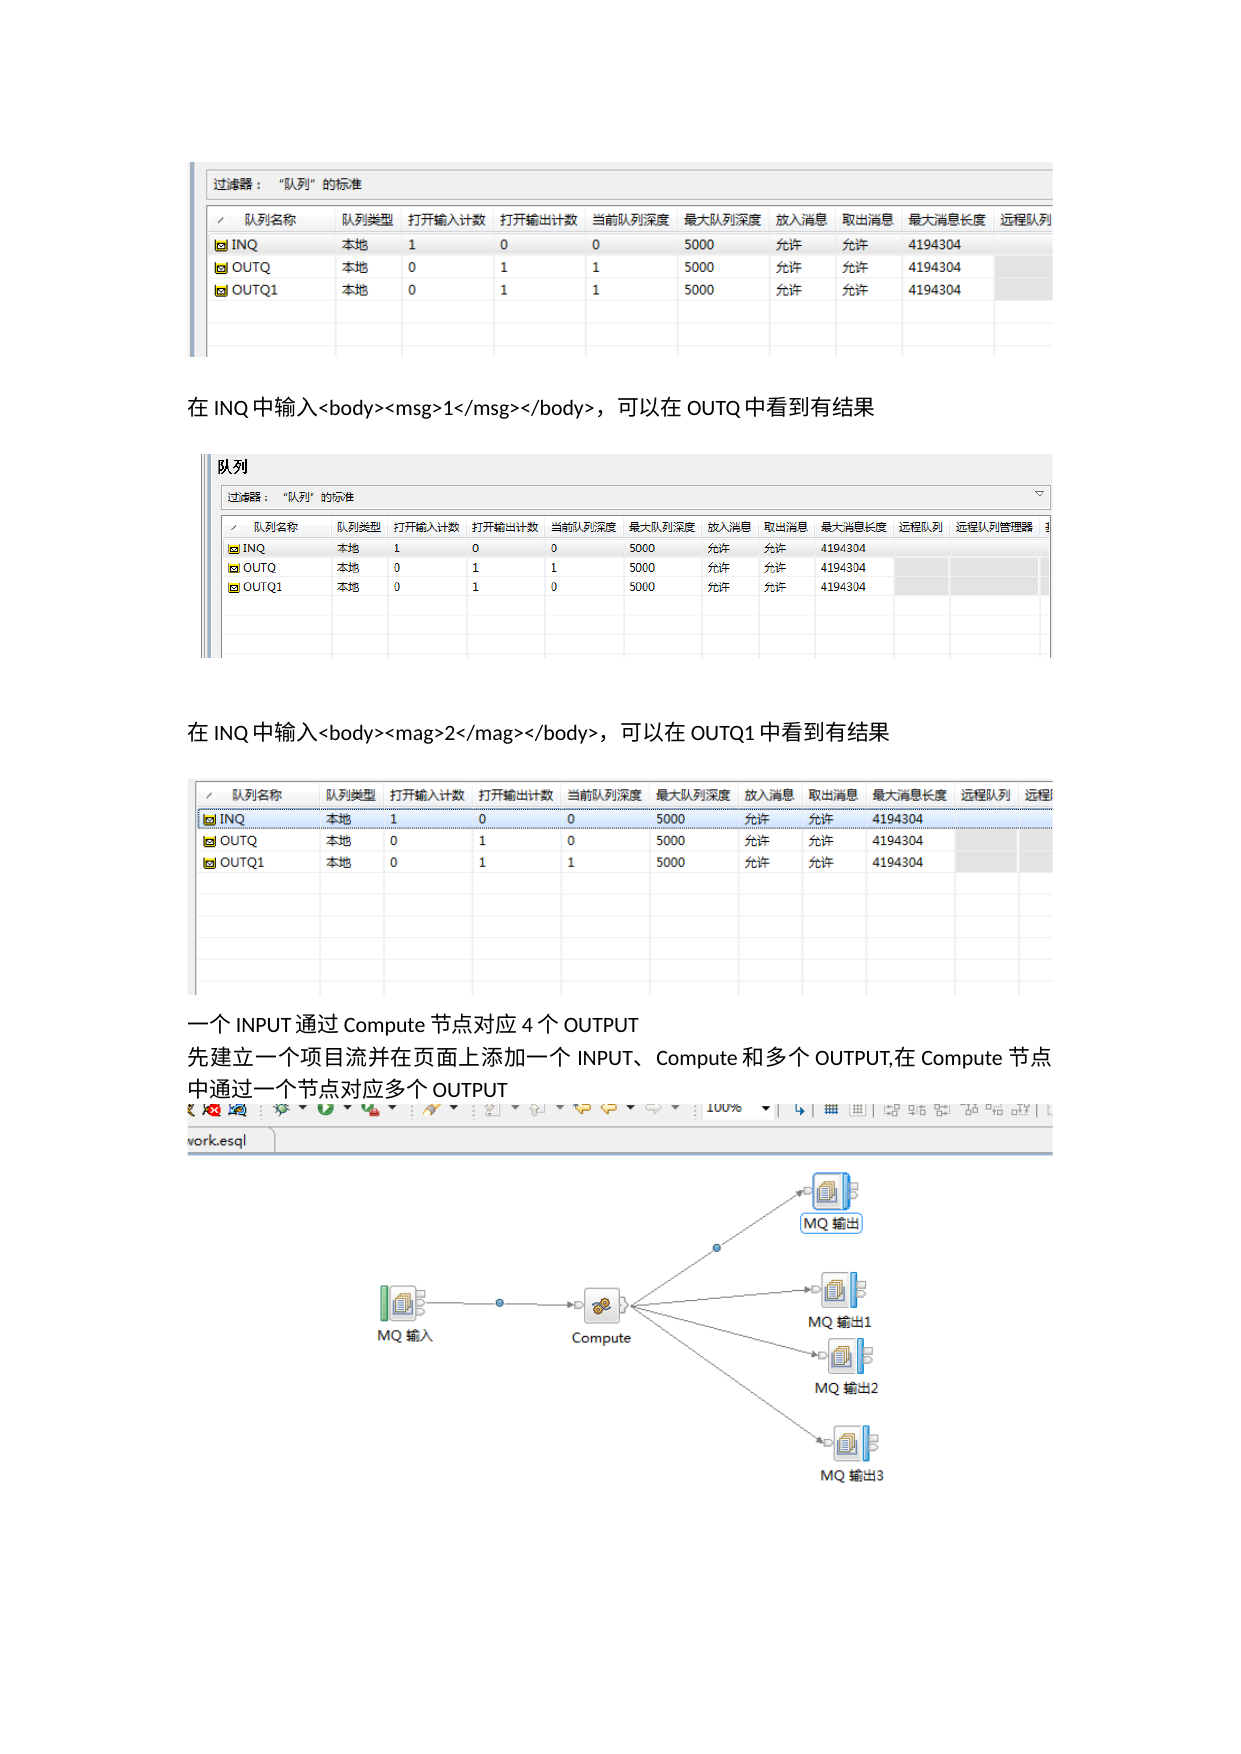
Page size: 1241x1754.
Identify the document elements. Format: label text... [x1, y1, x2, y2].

text 在INQ中输入<body><msg>1</msg></body>，可以在OUTQ中看到有结果 [187, 389, 1053, 422]
picture [187, 779, 1053, 995]
picture [187, 454, 1053, 658]
picture [187, 1104, 1053, 1560]
text 在INQ中输入<body><mag>2</mag></body>，可以在OUTQ1中看到有结果 [187, 714, 1053, 747]
picture [187, 162, 1053, 357]
text 先建立一个项目流并在页面上添加一个INPUT、Compute和多个OUTPUT,在Compute节点中通过一个节点对应多个OUTPUT [187, 1039, 1053, 1104]
text 一个INPUT通过Compute节点对应4个OUTPUT [187, 1007, 1053, 1039]
